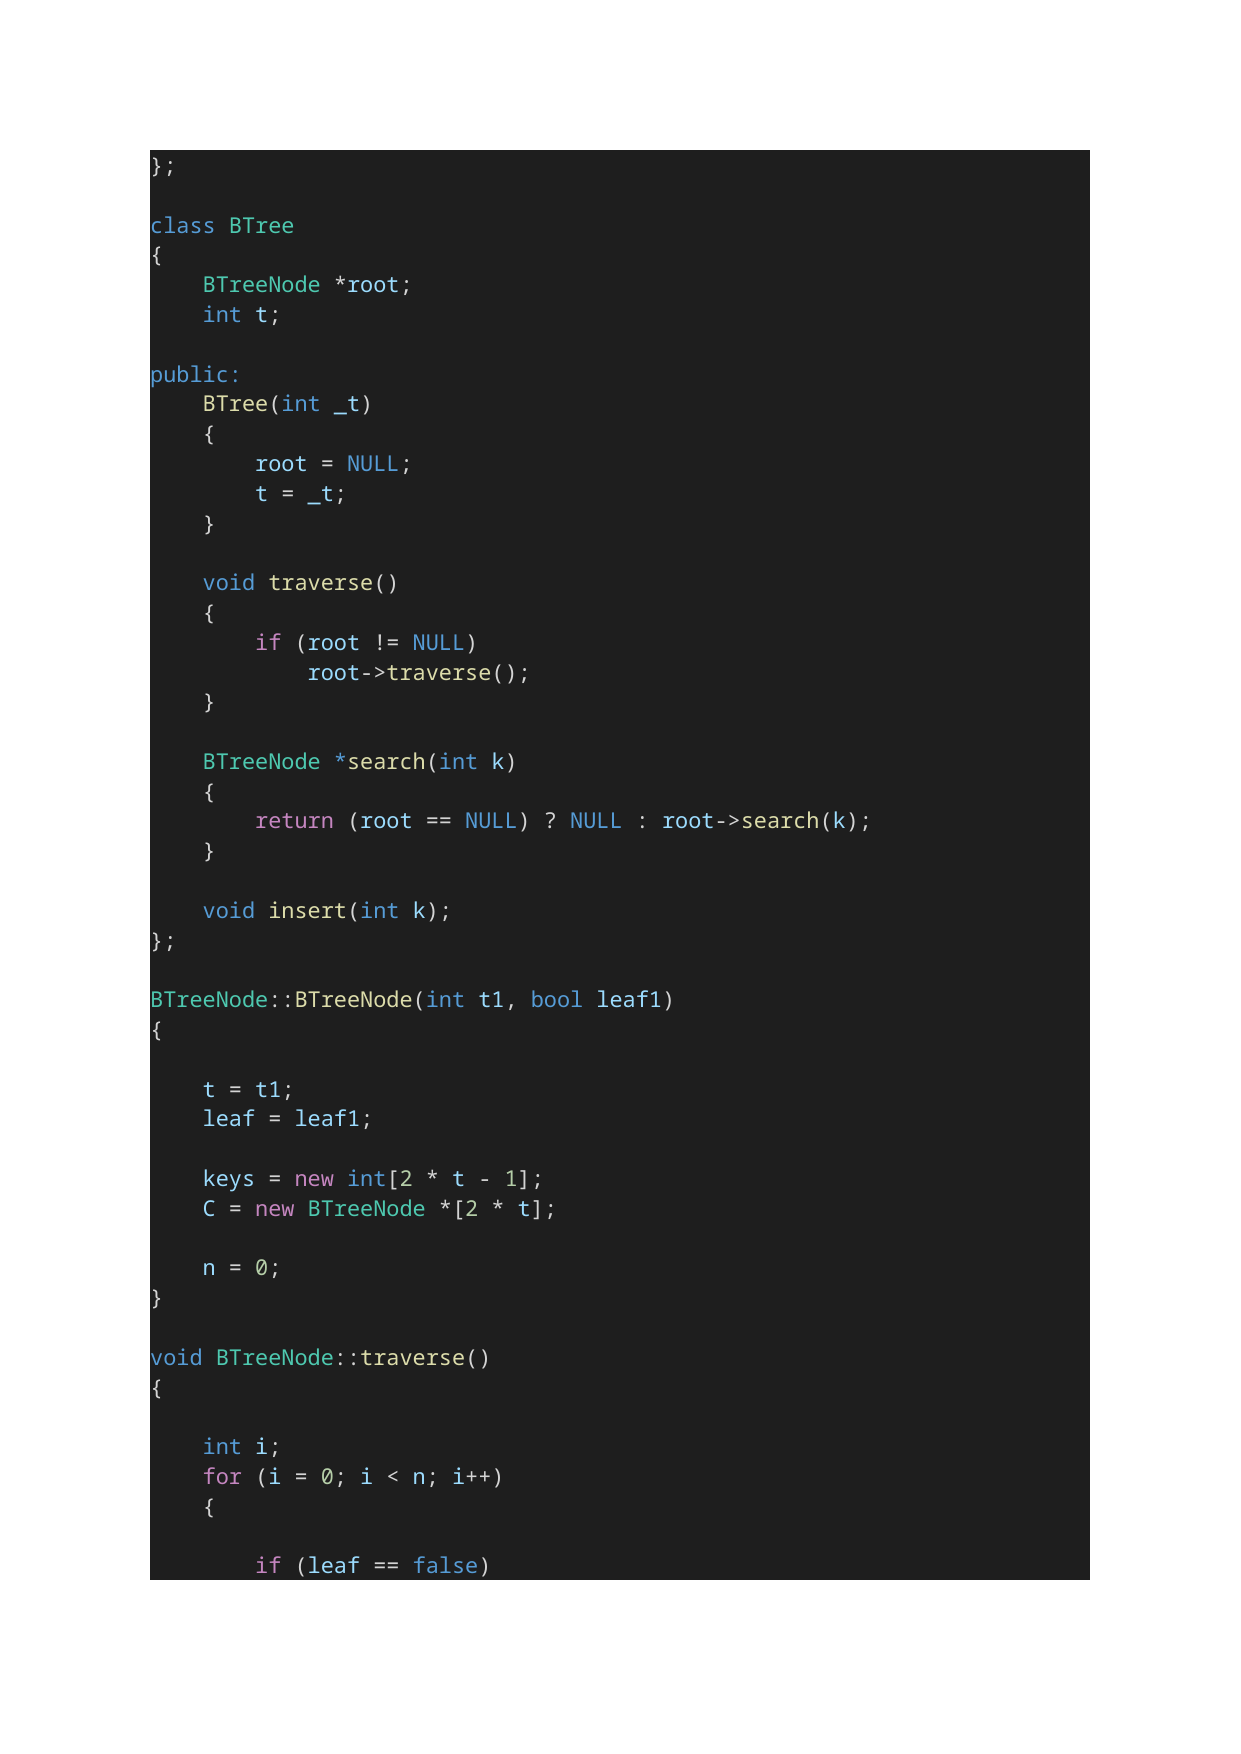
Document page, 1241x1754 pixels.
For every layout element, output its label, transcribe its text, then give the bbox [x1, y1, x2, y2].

text for (i = 0; i < n; i++) [150, 1461, 1090, 1491]
text { [150, 239, 1090, 269]
text leaf = leaf1; [150, 1103, 1090, 1133]
text public: [150, 358, 1090, 388]
text { [150, 1491, 1090, 1520]
text { [150, 1014, 1090, 1044]
text root->traverse(); [150, 656, 1090, 686]
text t = _t; [150, 478, 1090, 507]
text }; [150, 924, 1090, 954]
text { [150, 418, 1090, 448]
text return (root == NULL) ? NULL : root->search(k); [150, 805, 1090, 835]
text { [150, 776, 1090, 805]
text if (leaf == false) [150, 1550, 1090, 1580]
text root = NULL; [150, 448, 1090, 478]
text }; [150, 150, 1090, 180]
text keys = new int[2 * t - 1]; [150, 1163, 1090, 1193]
text class BTree [150, 209, 1090, 239]
text int t; [150, 299, 1090, 329]
text if (root != NULL) [150, 627, 1090, 656]
text void traverse() [150, 567, 1090, 597]
text { [150, 1371, 1090, 1401]
text } [150, 686, 1090, 716]
text t = t1; [150, 1073, 1090, 1103]
text { [150, 597, 1090, 627]
text void insert(int k); [150, 895, 1090, 924]
text } [150, 507, 1090, 537]
text BTreeNode *root; [150, 269, 1090, 299]
text BTreeNode::BTreeNode(int t1, bool leaf1) [150, 984, 1090, 1014]
text void BTreeNode::traverse() [150, 1342, 1090, 1371]
text } [150, 835, 1090, 865]
text C = new BTreeNode *[2 * t]; [150, 1193, 1090, 1222]
text } [150, 1282, 1090, 1312]
text BTree(int _t) [150, 388, 1090, 418]
text n = 0; [150, 1252, 1090, 1282]
text int i; [150, 1431, 1090, 1461]
text BTreeNode *search(int k) [150, 746, 1090, 776]
